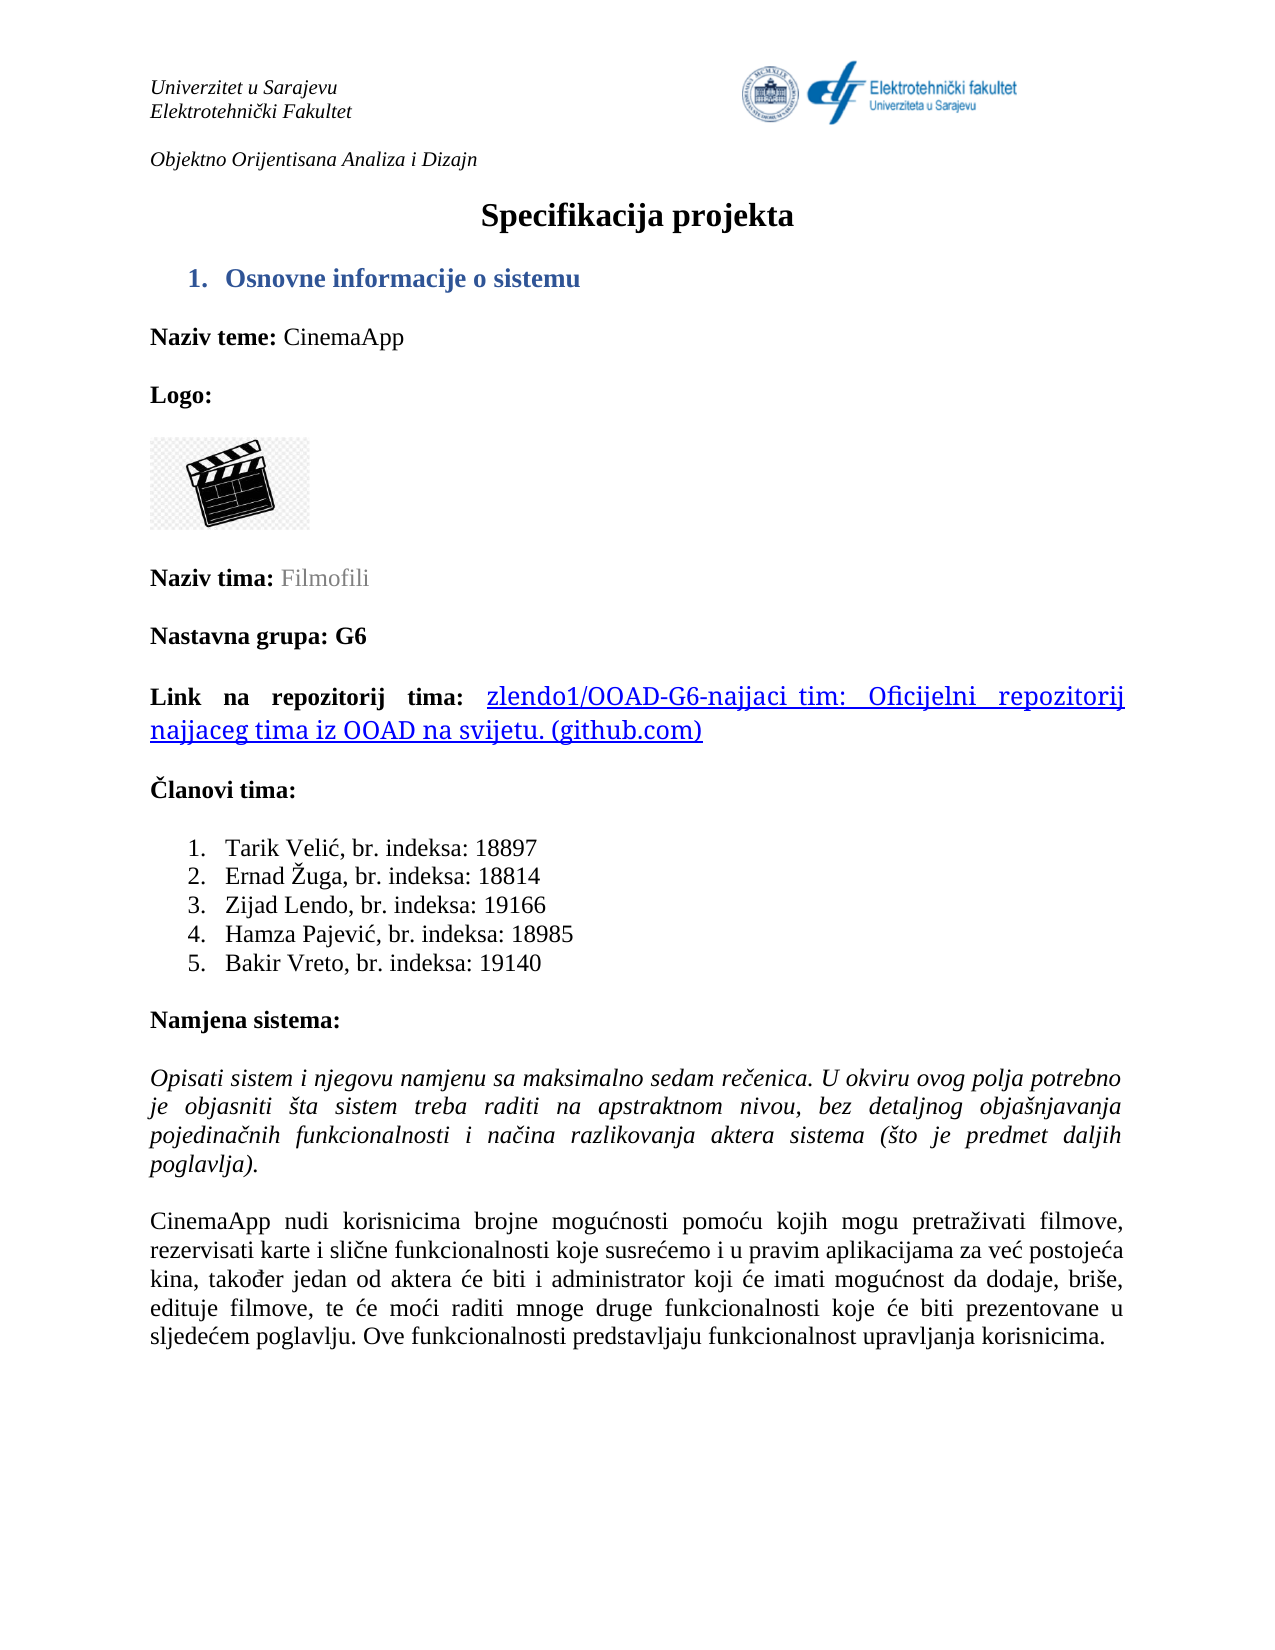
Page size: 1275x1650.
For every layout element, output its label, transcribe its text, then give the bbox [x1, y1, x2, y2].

subtitle Osnovne informacije o sistemu [187, 262, 1125, 293]
list Hamza Pajević, br. indeksa: 18985 [187, 919, 1125, 948]
text Nastavna grupa: [150, 621, 1125, 649]
picture [150, 437, 310, 530]
list br. indeksa: 18814 [187, 861, 1125, 890]
list , br. indeksa: 19166 [187, 890, 1125, 919]
subtitle Specifikacija projekta [150, 195, 1125, 234]
picture [736, 57, 1022, 129]
text Opisati sistem i njegovu namjenu sa maksimalno sedam rečenica. U okviru ovog polja potrebno je objasniti šta sistem treba raditi na apstraktnom nivou, bez detaljnog objašnjavanja pojedinačnih funkcionalnosti i načina razlikovanja aktera sistema (što je predmet daljih poglavlja). [150, 1063, 1125, 1178]
text Članovi tima: [150, 775, 1125, 804]
text Link na repozitorij tima: [150, 678, 1125, 746]
text Logo: [150, 380, 1125, 408]
text Naziv tima: [150, 563, 1125, 592]
list Bakir Vreto, br. indeksa: 19140 [187, 948, 1125, 976]
text Naziv teme: [150, 322, 1125, 351]
text Namjena sistema: [150, 1005, 1125, 1034]
